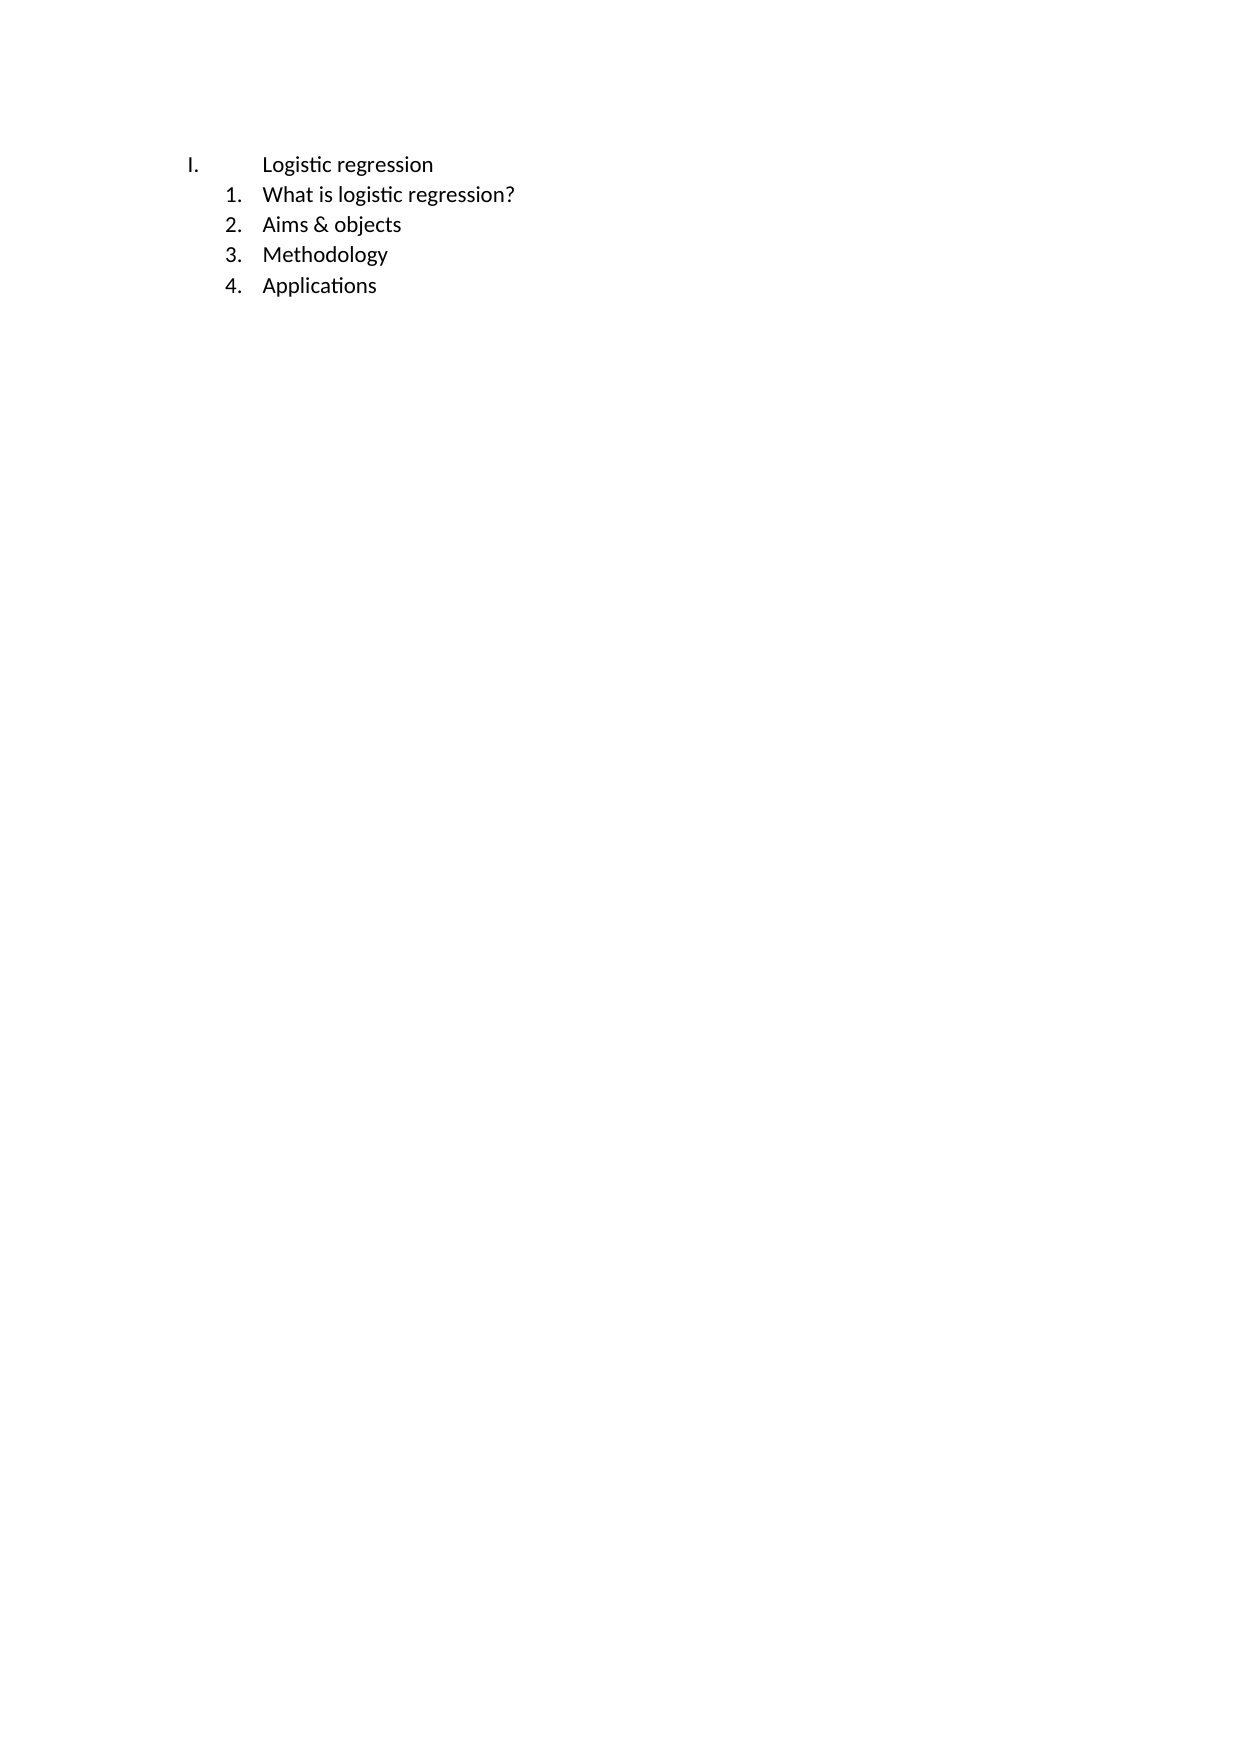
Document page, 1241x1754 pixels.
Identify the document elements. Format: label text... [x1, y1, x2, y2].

list Applications [225, 271, 1090, 299]
list What is logistic regression? [225, 180, 1090, 208]
list Logistic regression [187, 150, 1090, 178]
list Aims & objects [225, 210, 1090, 238]
list Methodology [225, 241, 1090, 269]
